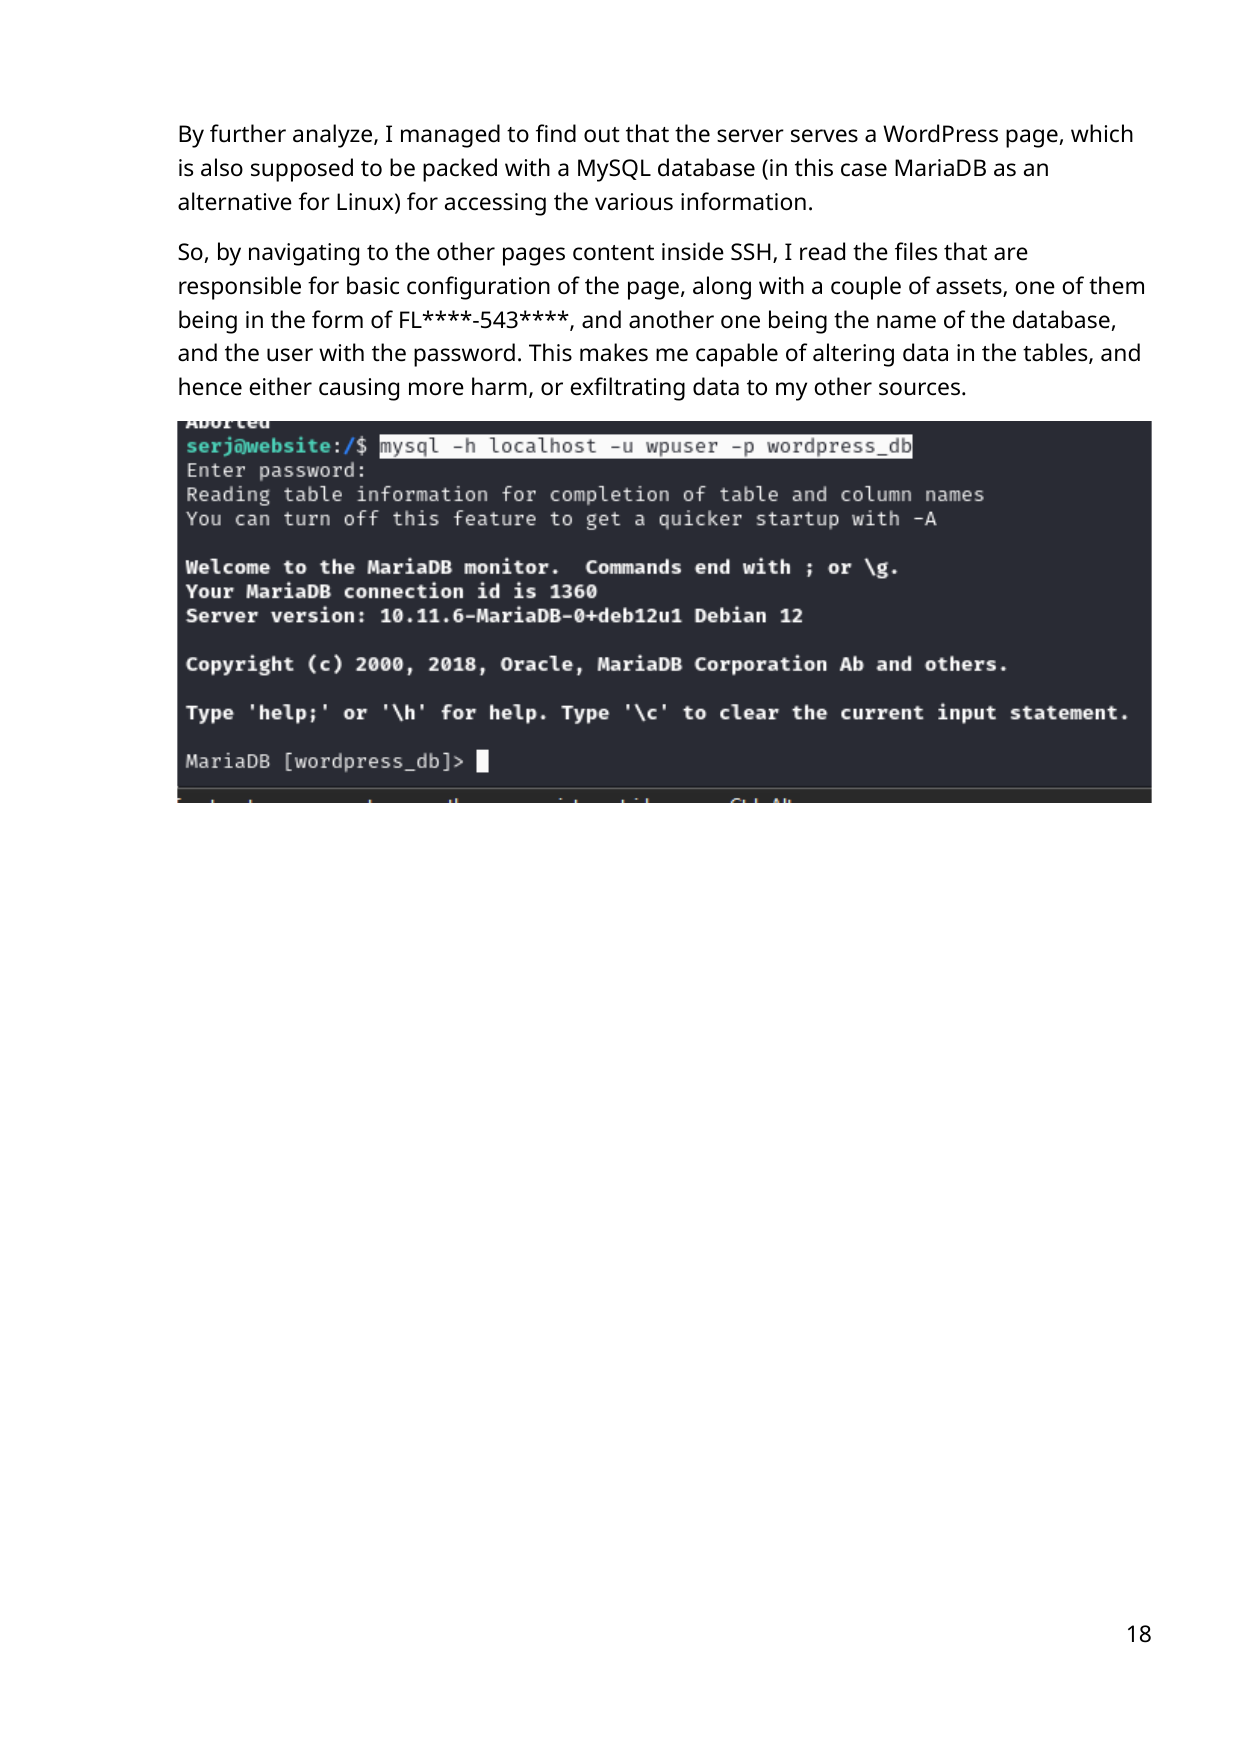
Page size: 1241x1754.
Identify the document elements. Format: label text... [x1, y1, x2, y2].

text By further analyze, I managed to find out that the server serves a WordPress page, which is also supposed to be packed with a MySQL database (in this case MariaDB as an alternative for Linux) for accessing the various information. [177, 118, 1152, 217]
text So, by navigating to the other pages content inside SSH, I read the files that are responsible for basic configuration of the page, along with a couple of assets, one of them being in the form of FL****-543****, and another one being the name of the database, and the user with the password. This makes me capable of altering data in the tables, and hence either causing more harm, or exfiltrating data to my other sources. [177, 236, 1152, 402]
picture [177, 421, 1152, 803]
